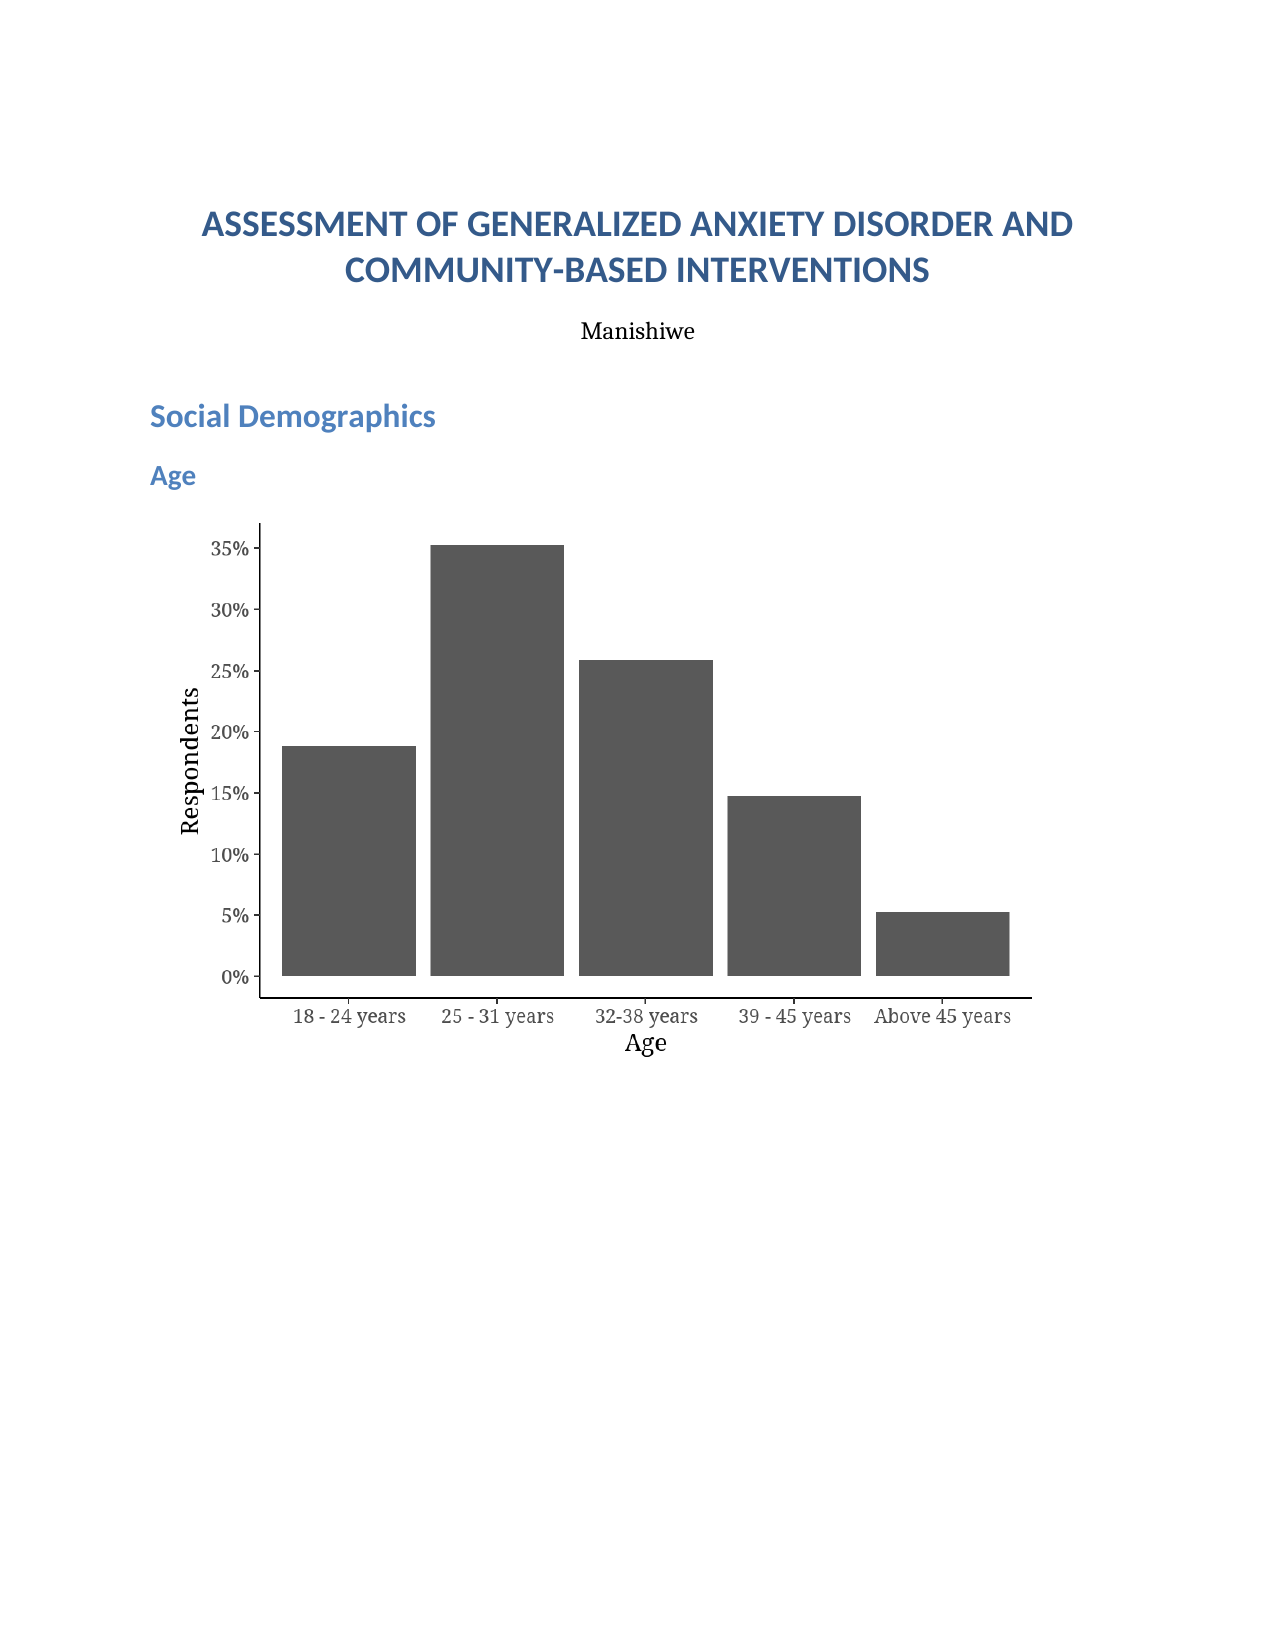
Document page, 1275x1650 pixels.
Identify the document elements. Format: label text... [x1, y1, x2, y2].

subtitle Age [150, 457, 1125, 493]
text Manishiwe [150, 317, 1125, 345]
subtitle Social Demographics [150, 395, 1125, 436]
picture [168, 511, 1044, 1069]
title ASSESSMENT OF GENERALIZED ANXIETY DISORDER AND COMMUNITY-BASED INTERVENTIONS [150, 200, 1125, 292]
